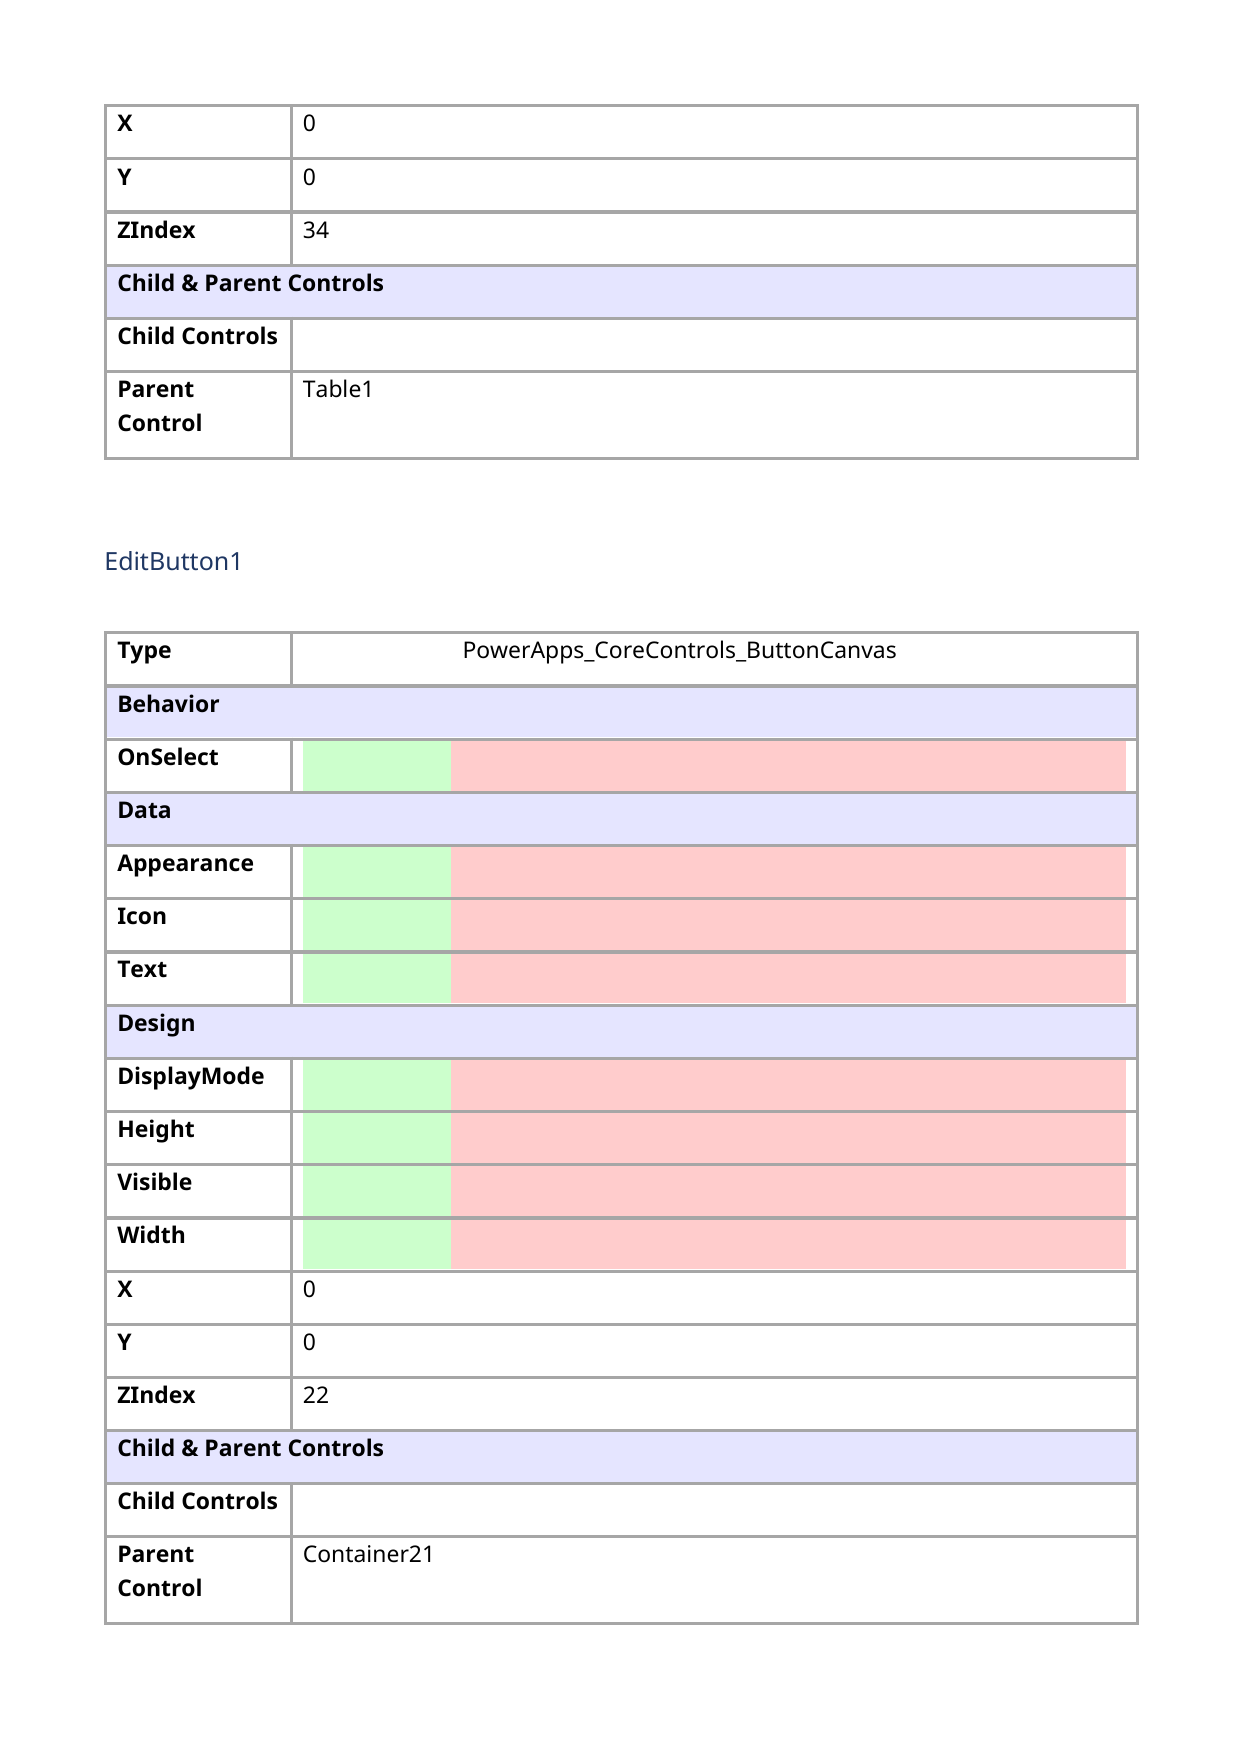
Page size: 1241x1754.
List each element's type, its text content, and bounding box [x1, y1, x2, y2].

table_cell [293, 1060, 303, 1110]
table_cell Y [107, 160, 290, 210]
table_cell [293, 320, 1136, 370]
table_cell Icon [107, 900, 290, 950]
table_cell X [107, 107, 290, 157]
table_cell Container21 [293, 1538, 1136, 1622]
table_cell ZIndex [107, 1379, 290, 1429]
table_cell [1126, 1113, 1136, 1163]
table_cell OnSelect [107, 741, 290, 791]
table_cell 0 [293, 1326, 1136, 1376]
table_cell 34 [293, 214, 1136, 263]
table_cell Appearance [107, 847, 290, 897]
table_cell [293, 1166, 303, 1216]
table_cell Behavior [107, 688, 1136, 737]
table_cell Design [107, 1007, 1136, 1057]
table_cell [293, 847, 303, 897]
table_cell Visible [107, 1166, 290, 1216]
table_cell Child & Parent Controls [107, 267, 1136, 317]
table_cell [293, 741, 303, 791]
table_cell Child Controls [107, 1485, 290, 1535]
table_cell Width [107, 1220, 290, 1269]
table_cell Parent Control [107, 373, 290, 457]
table_header [293, 634, 1136, 684]
table_cell Table1 [293, 373, 1136, 457]
table_cell 0 [293, 160, 1136, 210]
table_cell X [107, 1273, 290, 1323]
table_cell [293, 1113, 303, 1163]
table_cell Parent Control [107, 1538, 290, 1622]
table_cell [1126, 847, 1136, 897]
table_cell Y [107, 1326, 290, 1376]
table_cell ZIndex [107, 214, 290, 263]
table_cell Child Controls [107, 320, 290, 370]
table_cell Child & Parent Controls [107, 1432, 1136, 1482]
table_cell 0 [293, 107, 1136, 157]
table_cell [293, 1485, 1136, 1535]
table_cell [1126, 954, 1136, 1003]
table_cell 0 [293, 1273, 1136, 1323]
table_cell Height [107, 1113, 290, 1163]
table_cell [1126, 1220, 1136, 1269]
table_cell Data [107, 794, 1136, 844]
table_cell Text [107, 954, 290, 1003]
table_cell [1126, 1166, 1136, 1216]
table_cell [1126, 741, 1136, 791]
table_cell [293, 1220, 303, 1269]
subtitle EditButton1 [104, 544, 1136, 578]
table_header Type [107, 634, 290, 684]
table_cell [1126, 1060, 1136, 1110]
table_cell [293, 954, 303, 1003]
table_cell [1126, 900, 1136, 950]
table_cell DisplayMode [107, 1060, 290, 1110]
table_cell [293, 900, 303, 950]
table_cell 22 [293, 1379, 1136, 1429]
